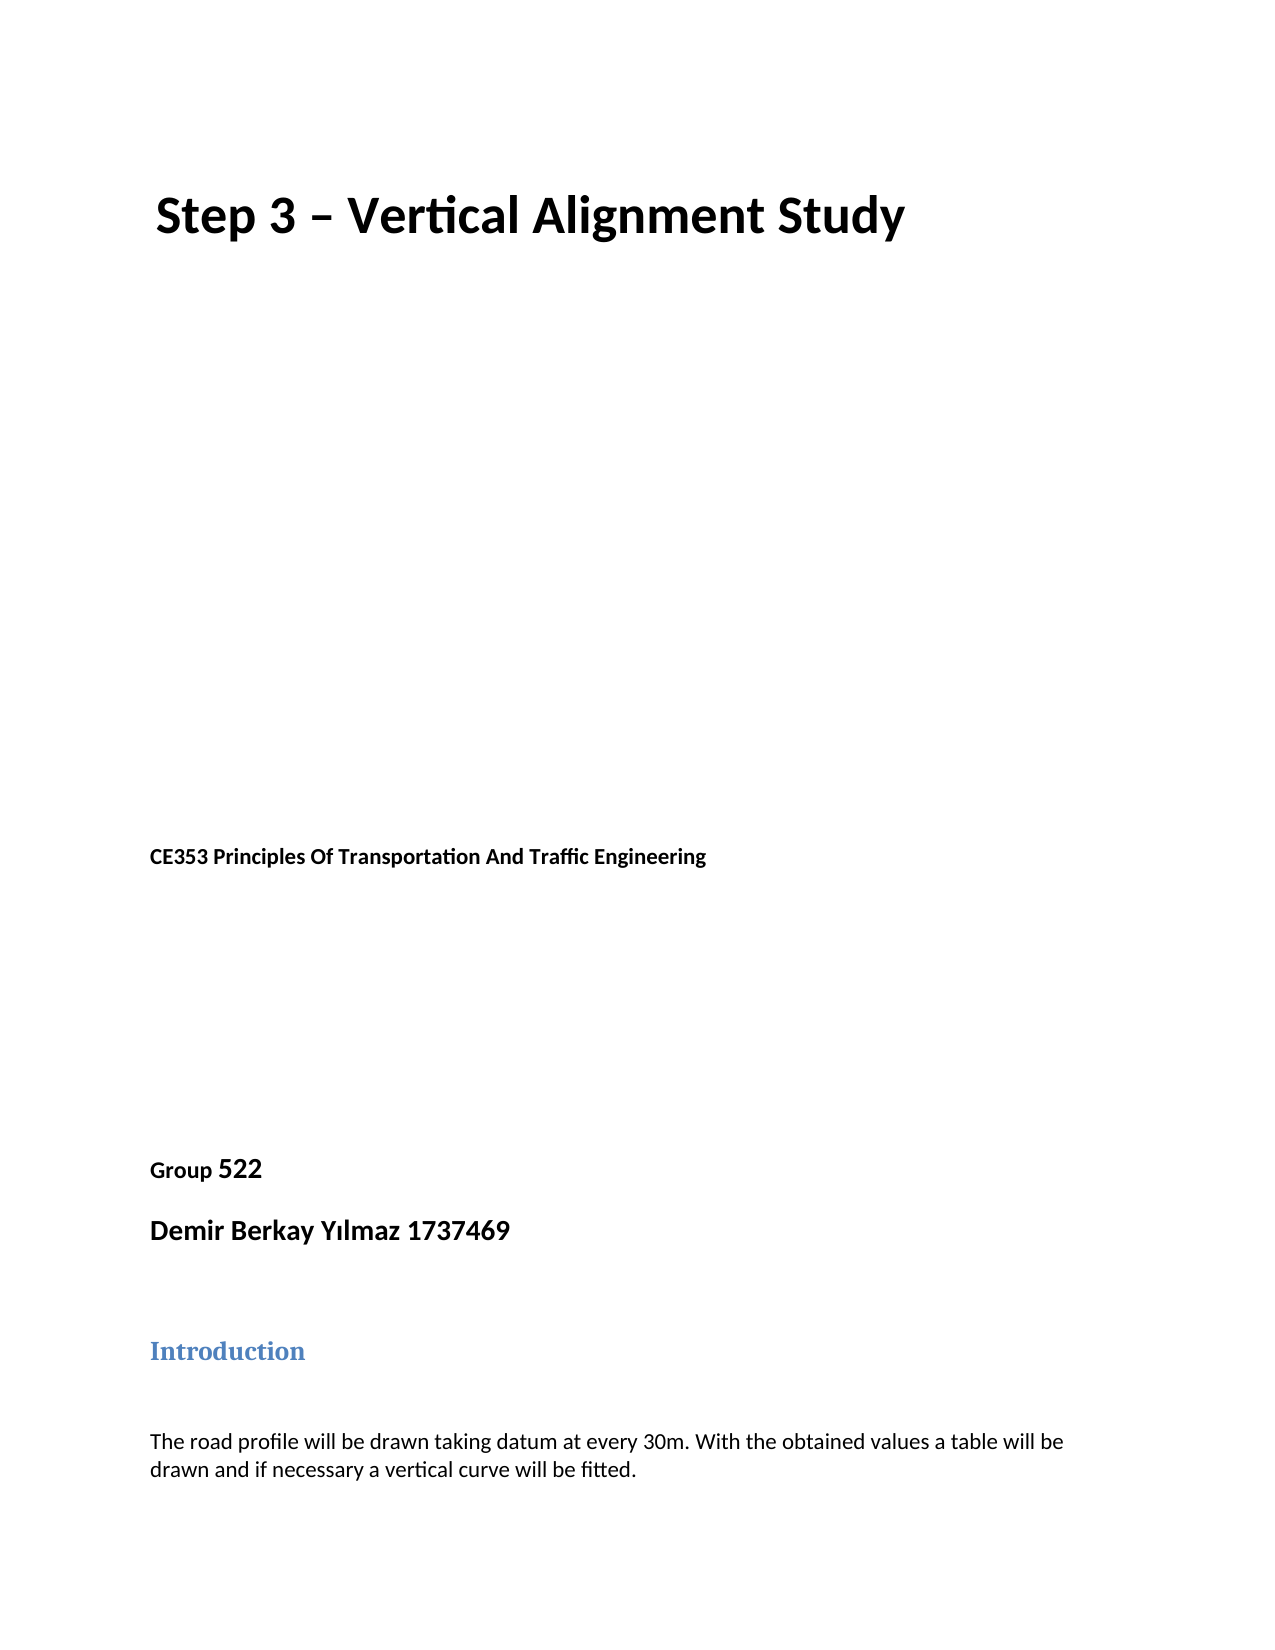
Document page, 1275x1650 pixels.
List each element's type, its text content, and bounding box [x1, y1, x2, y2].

subtitle Introduction [150, 1336, 1125, 1367]
text Demir Berkay Yılmaz 1737469 [150, 1212, 1125, 1248]
text Step 3 – Vertical Alignment Study [150, 181, 1125, 247]
text Group 522 [150, 1150, 1125, 1186]
text The road profile will be drawn taking datum at every 30m. With the obtained values a table will be drawn and if necessary a vertical curve will be fitted. [150, 1427, 1125, 1483]
text CE353 Principles Of Transportation And Traffic Engineering [150, 842, 1125, 870]
